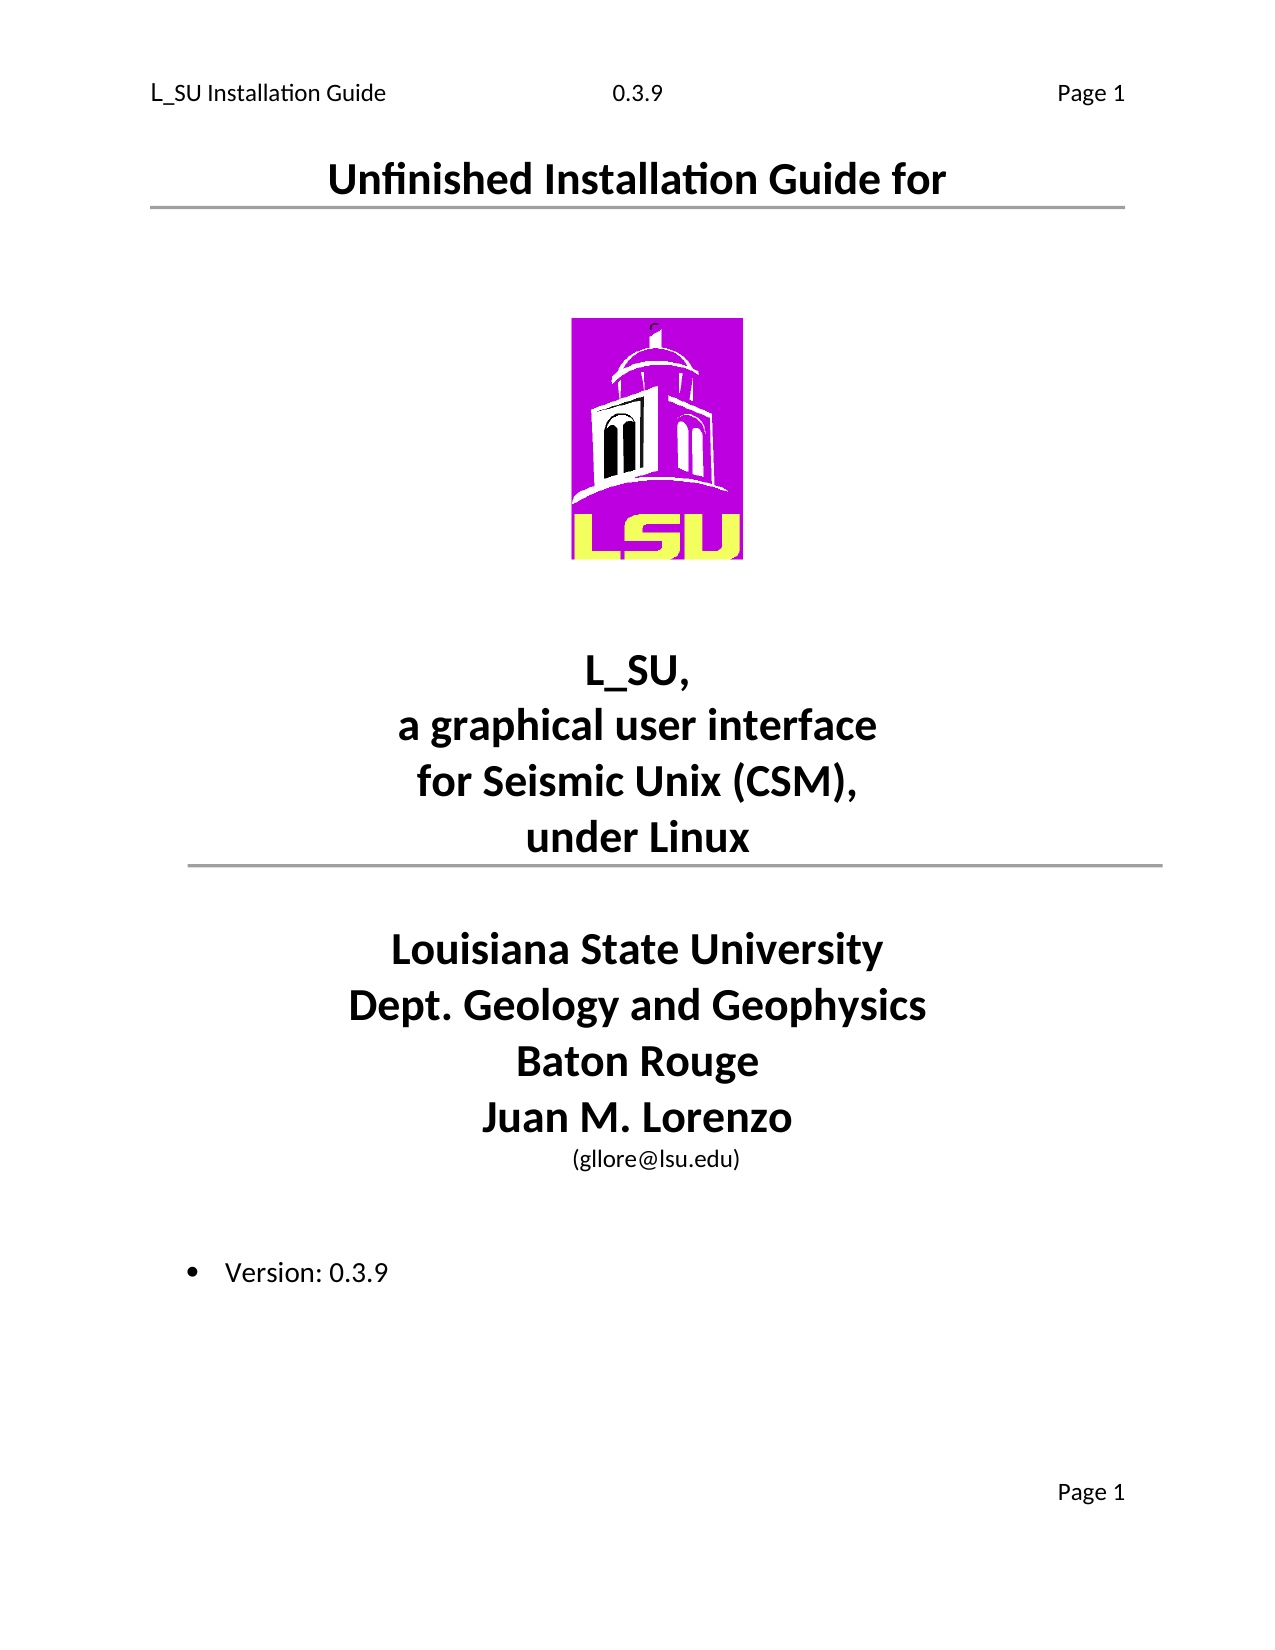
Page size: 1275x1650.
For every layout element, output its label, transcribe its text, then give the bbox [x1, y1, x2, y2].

title Dept. Geology and Geophysics [150, 976, 1125, 1032]
subtitle Version: 0.3.9 [187, 1254, 1125, 1290]
title under Linux [150, 808, 1125, 864]
title Louisiana State University [150, 920, 1125, 976]
title Juan M. Lorenzo [150, 1087, 1125, 1143]
title Unfinished Installation Guide for [150, 150, 1125, 205]
picture [569, 317, 744, 560]
title Baton Rouge [150, 1032, 1125, 1087]
title L_SU, [150, 640, 1125, 696]
title a graphical user interface [150, 696, 1125, 752]
title for Seismic Unix (CSM), [150, 752, 1125, 808]
text (gllore@lsu.edu) [150, 1143, 1125, 1174]
